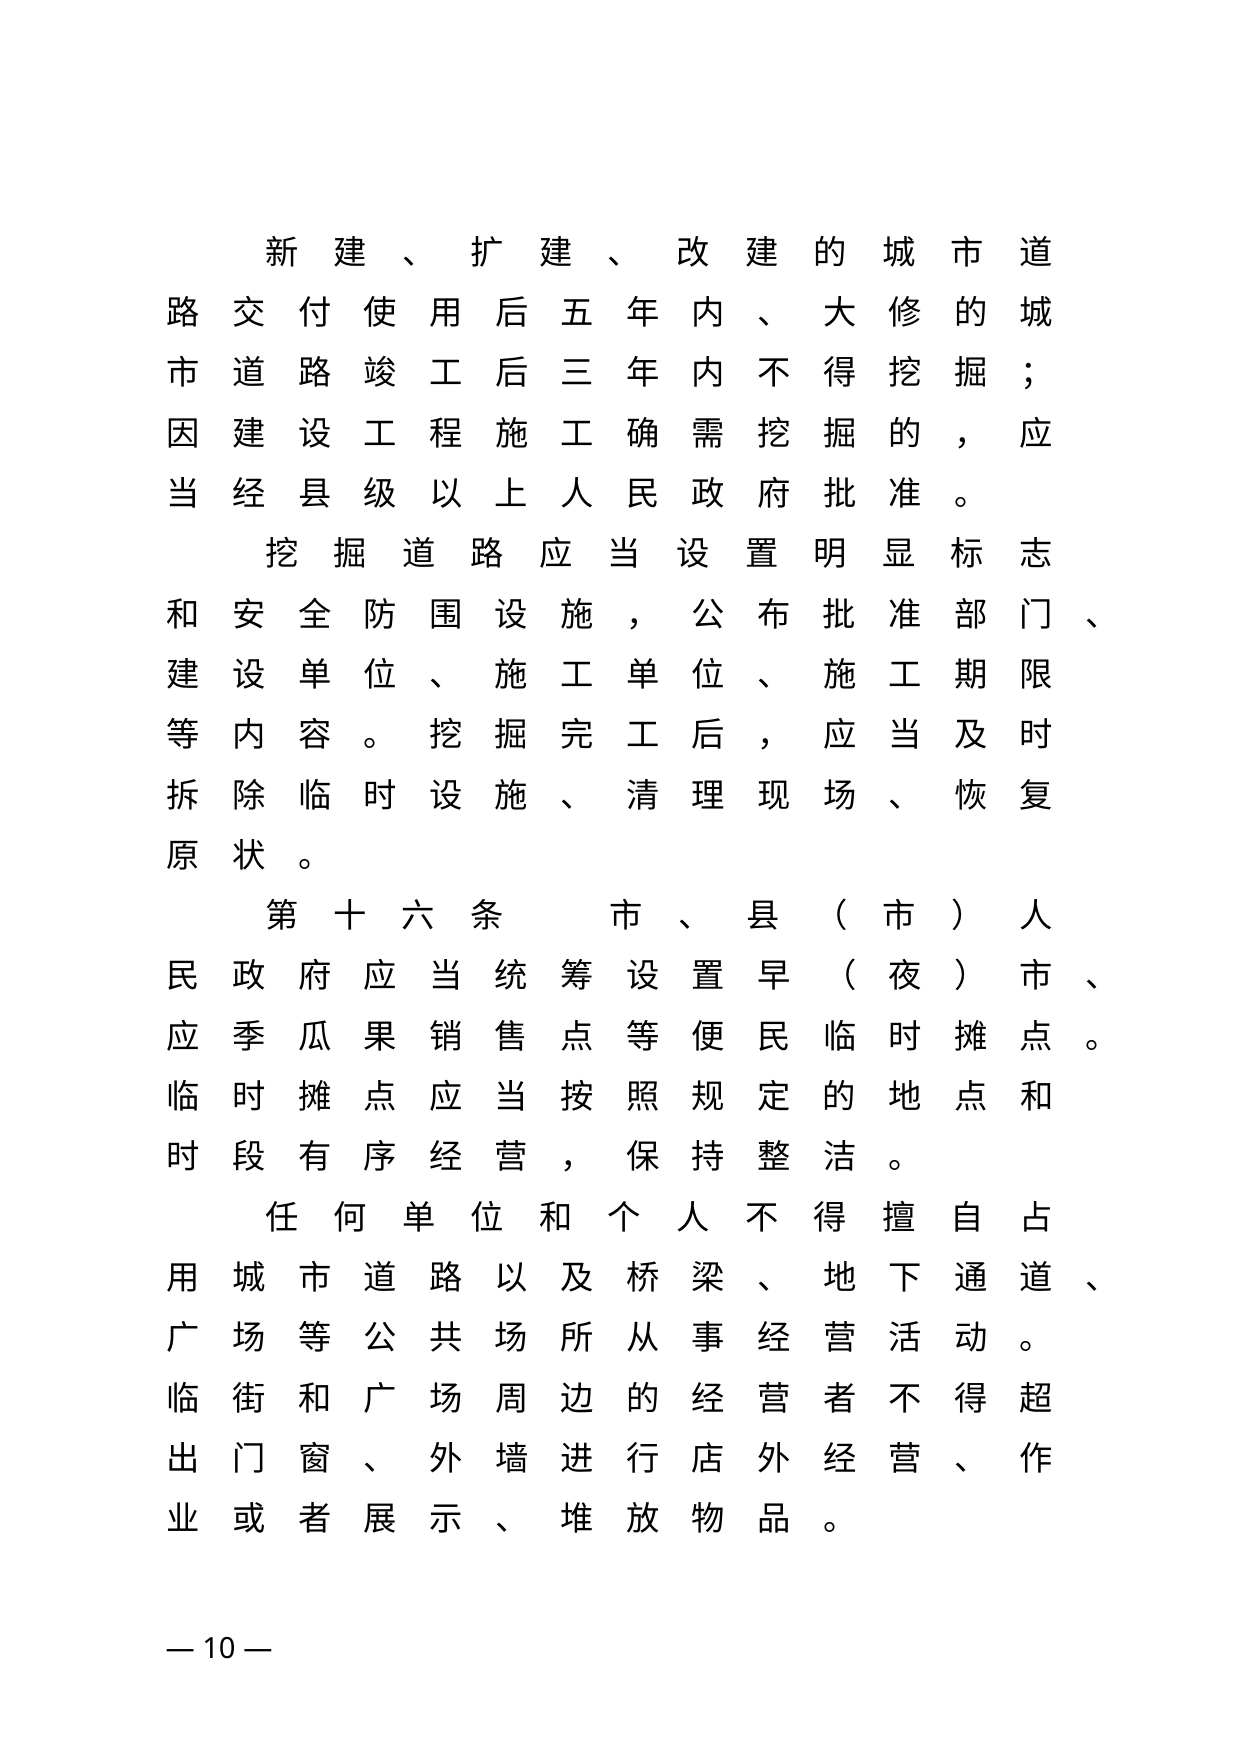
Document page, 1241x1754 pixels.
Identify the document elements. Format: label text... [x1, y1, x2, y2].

text 挖掘道路应当设置明显标志和安全防围设施，公布批准部门、建设单位、施工单位、施工期限等内容。挖掘完工后，应当及时拆除临时设施、清理现场、恢复原状。 [167, 521, 1085, 883]
text 新建、扩建、改建的城市道路交付使用后五年内、大修的城市道路竣工后三年内不得挖掘；因建设工程施工确需挖掘的，应当经县级以上人民政府批准。 [167, 219, 1085, 521]
text 第十六条 市、县（市）人民政府应当统筹设置早（夜）市、应季瓜果销售点等便民临时摊点。临时摊点应当按照规定的地点和时段有序经营，保持整洁。 [167, 883, 1085, 1184]
text 任何单位和个人不得擅自占用城市道路以及桥梁、地下通道、广场等公共场所从事经营活动。临街和广场周边的经营者不得超出门窗、外墙进行店外经营、作业或者展示、堆放物品。 [167, 1184, 1085, 1546]
